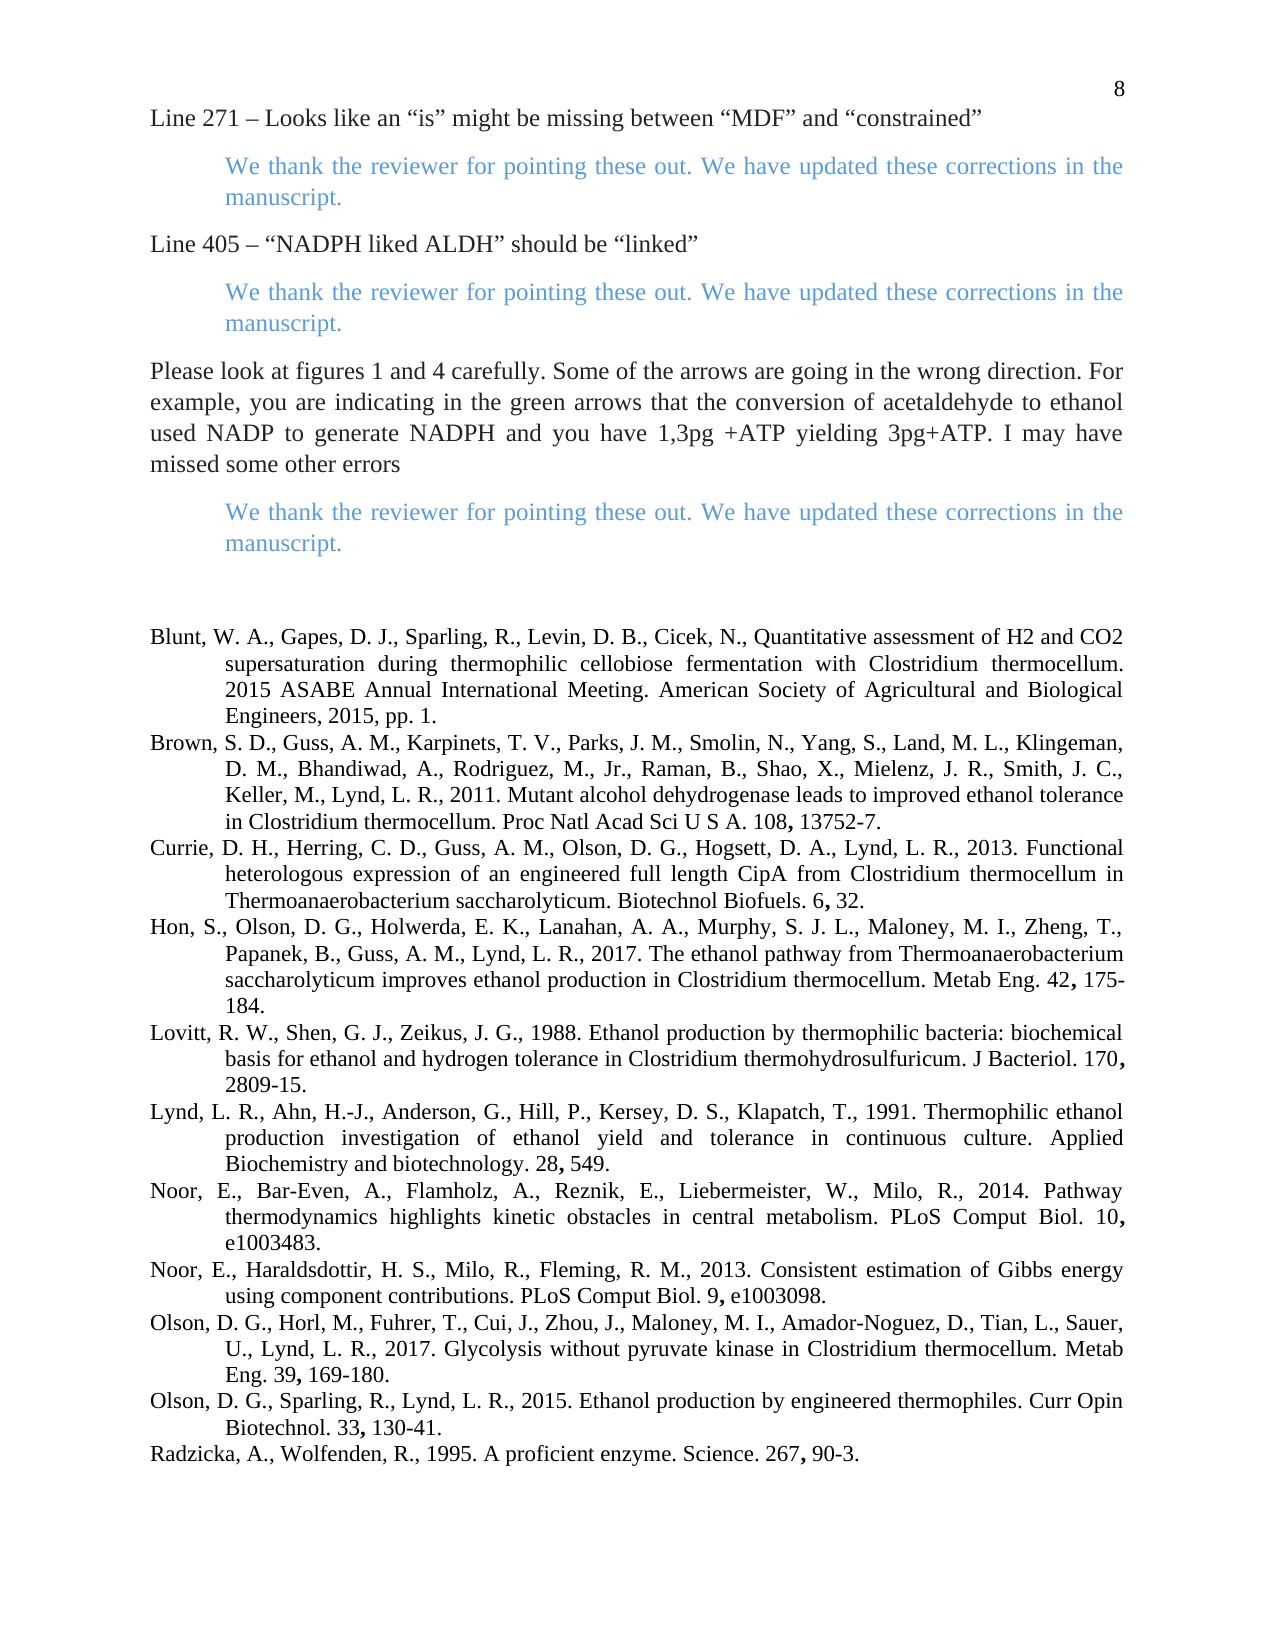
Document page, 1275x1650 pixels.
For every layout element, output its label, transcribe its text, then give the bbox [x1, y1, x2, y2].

text Line 405 – “NADPH liked ALDH” should be “linked” [150, 229, 1125, 258]
text Olson, D. G., Sparling, R., Lynd, L. R., 2015. Ethanol production by engineered thermophiles. Curr Opin Biotechnol. 33, 130-41. [150, 1388, 1125, 1440]
text We thank the reviewer for pointing these out. We have updated these corrections in the manuscript. [225, 497, 1125, 557]
text Please look at figures 1 and 4 carefully. Some of the arrows are going in the wrong direction. For example, you are indicating in the green arrows that the conversion of acetaldehyde to ethanol used NADP to generate NADPH and you have 1,3pg +ATP yielding 3pg+ATP. I may have missed some other errors [150, 356, 1125, 478]
text Blunt, W. A., Gapes, D. J., Sparling, R., Levin, D. B., Cicek, N., Quantitative assessment of H2 and CO2 supersaturation during thermophilic cellobiose fermentation with Clostridium thermocellum. 2015 ASABE Annual International Meeting. American Society of Agricultural and Biological Engineers, 2015, pp. 1. [150, 623, 1125, 729]
text Line 271 – Looks like an “is” might be missing between “MDF” and “constrained” [150, 103, 1125, 132]
text Radzicka, A., Wolfenden, R., 1995. A proficient enzyme. Science. 267, 90-3. [150, 1440, 1125, 1467]
text Olson, D. G., Horl, M., Fuhrer, T., Cui, J., Zhou, J., Maloney, M. I., Amador-Noguez, D., Tian, L., Sauer, U., Lynd, L. R., 2017. Glycolysis without pyruvate kinase in Clostridium thermocellum. Metab Eng. 39, 169-180. [150, 1308, 1125, 1388]
text Lovitt, R. W., Shen, G. J., Zeikus, J. G., 1988. Ethanol production by thermophilic bacteria: biochemical basis for ethanol and hydrogen tolerance in Clostridium thermohydrosulfuricum. J Bacteriol. 170, 2809-15. [150, 1019, 1125, 1098]
text Noor, E., Bar-Even, A., Flamholz, A., Reznik, E., Liebermeister, W., Milo, R., 2014. Pathway thermodynamics highlights kinetic obstacles in central metabolism. PLoS Comput Biol. 10, e1003483. [150, 1177, 1125, 1256]
text We thank the reviewer for pointing these out. We have updated these corrections in the manuscript. [225, 277, 1125, 337]
text Noor, E., Haraldsdottir, H. S., Milo, R., Fleming, R. M., 2013. Consistent estimation of Gibbs energy using component contributions. PLoS Comput Biol. 9, e1003098. [150, 1256, 1125, 1308]
text Lynd, L. R., Ahn, H.-J., Anderson, G., Hill, P., Kersey, D. S., Klapatch, T., 1991. Thermophilic ethanol production investigation of ethanol yield and tolerance in continuous culture. Applied Biochemistry and biotechnology. 28, 549. [150, 1098, 1125, 1177]
text Brown, S. D., Guss, A. M., Karpinets, T. V., Parks, J. M., Smolin, N., Yang, S., Land, M. L., Klingeman, D. M., Bhandiwad, A., Rodriguez, M., Jr., Raman, B., Shao, X., Mielenz, J. R., Smith, J. C., Keller, M., Lynd, L. R., 2011. Mutant alcohol dehydrogenase leads to improved ethanol tolerance in Clostridium thermocellum. Proc Natl Acad Sci U S A. 108, 13752-7. [150, 729, 1125, 834]
text Hon, S., Olson, D. G., Holwerda, E. K., Lanahan, A. A., Murphy, S. J. L., Maloney, M. I., Zheng, T., Papanek, B., Guss, A. M., Lynd, L. R., 2017. The ethanol pathway from Thermoanaerobacterium saccharolyticum improves ethanol production in Clostridium thermocellum. Metab Eng. 42, 175-184. [150, 913, 1125, 1019]
text We thank the reviewer for pointing these out. We have updated these corrections in the manuscript. [225, 151, 1125, 211]
text Currie, D. H., Herring, C. D., Guss, A. M., Olson, D. G., Hogsett, D. A., Lynd, L. R., 2013. Functional heterologous expression of an engineered full length CipA from Clostridium thermocellum in Thermoanaerobacterium saccharolyticum. Biotechnol Biofuels. 6, 32. [150, 834, 1125, 913]
